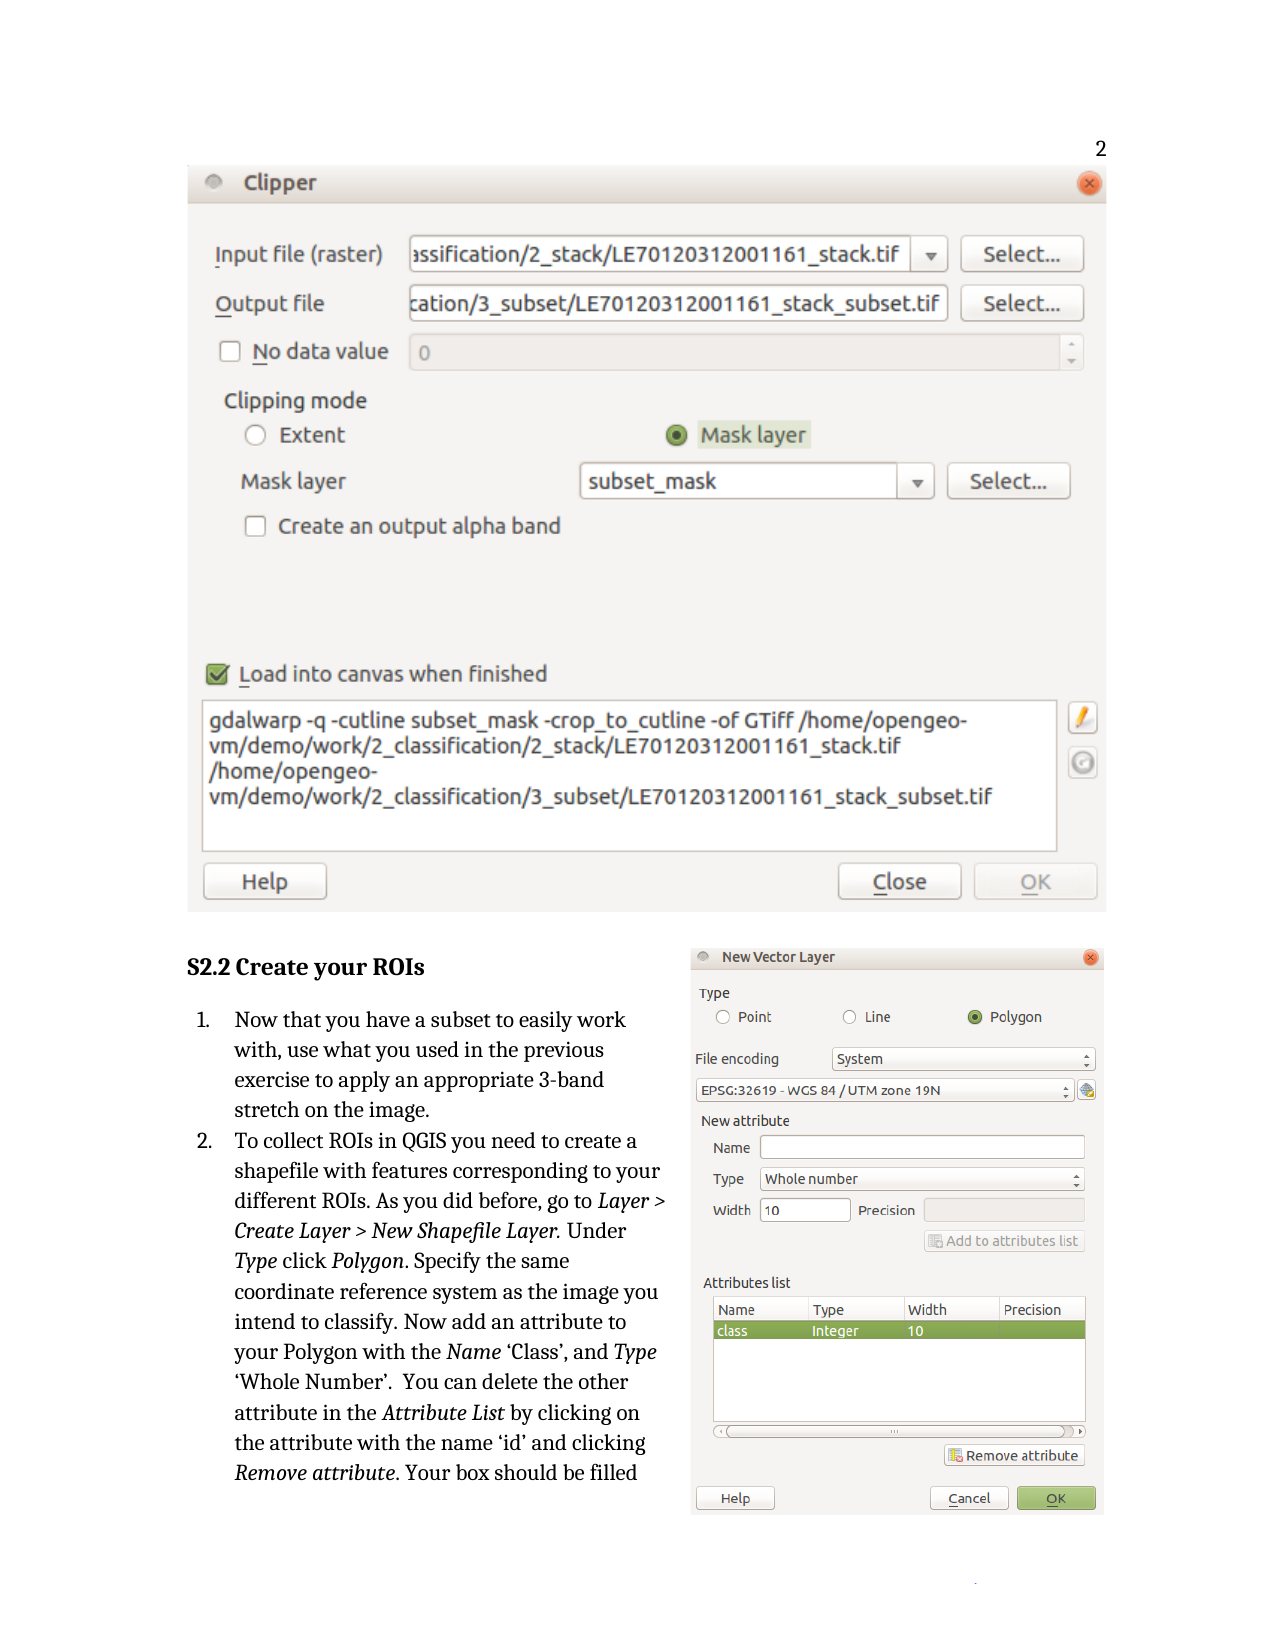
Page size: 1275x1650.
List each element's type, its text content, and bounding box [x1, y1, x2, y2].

subtitle S2.2 Create your ROIs [187, 953, 690, 982]
list Now that you have a subset to easily work with, use what you used in the previous exercise to apply an appropriate 3-band stretch on the image. [197, 1007, 690, 1123]
picture [690, 948, 1104, 1584]
picture [187, 165, 1107, 912]
